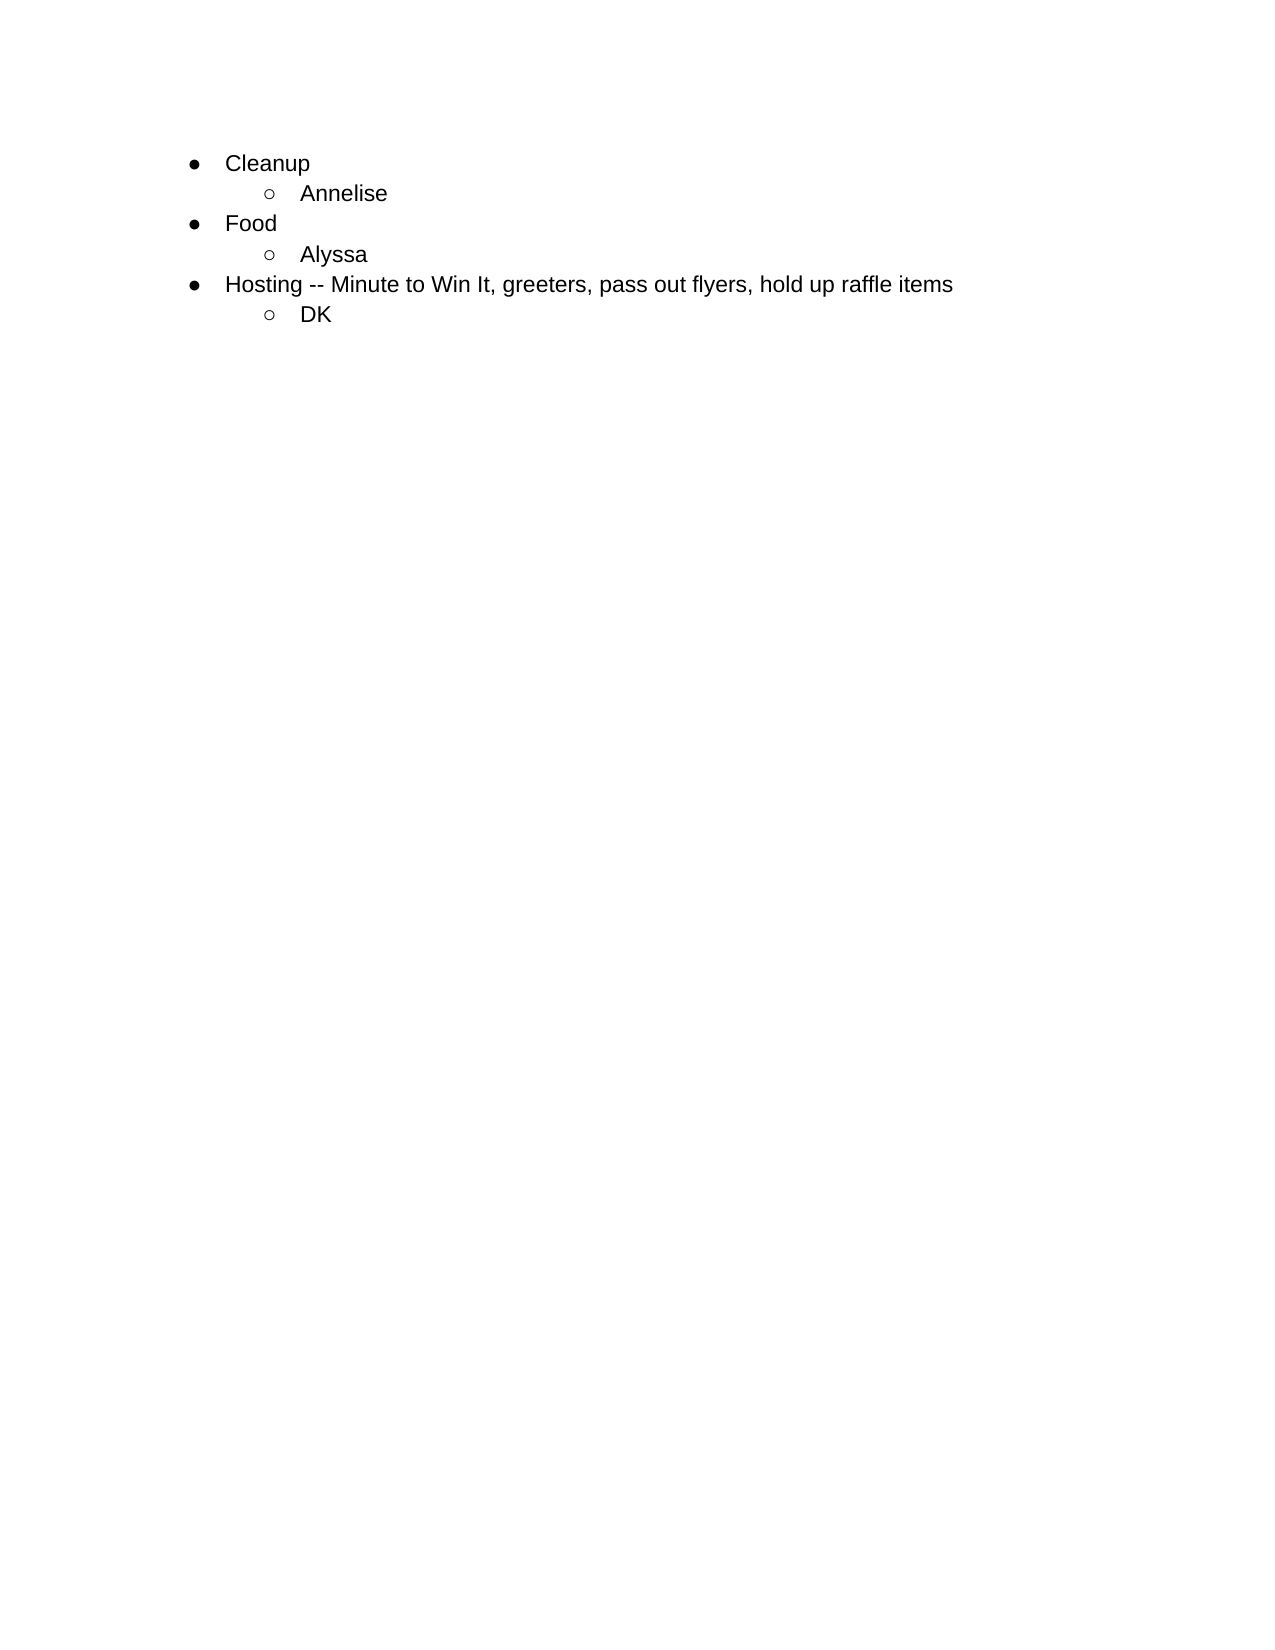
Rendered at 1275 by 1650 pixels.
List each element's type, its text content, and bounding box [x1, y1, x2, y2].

list Hosting -- Minute to Win It, greeters, pass out flyers, hold up raffle items [187, 271, 1125, 297]
list Cleanup [187, 150, 1125, 176]
list DK [262, 301, 1125, 327]
list Food [187, 210, 1125, 237]
list Alyssa [262, 241, 1125, 267]
list Annelise [262, 180, 1125, 207]
